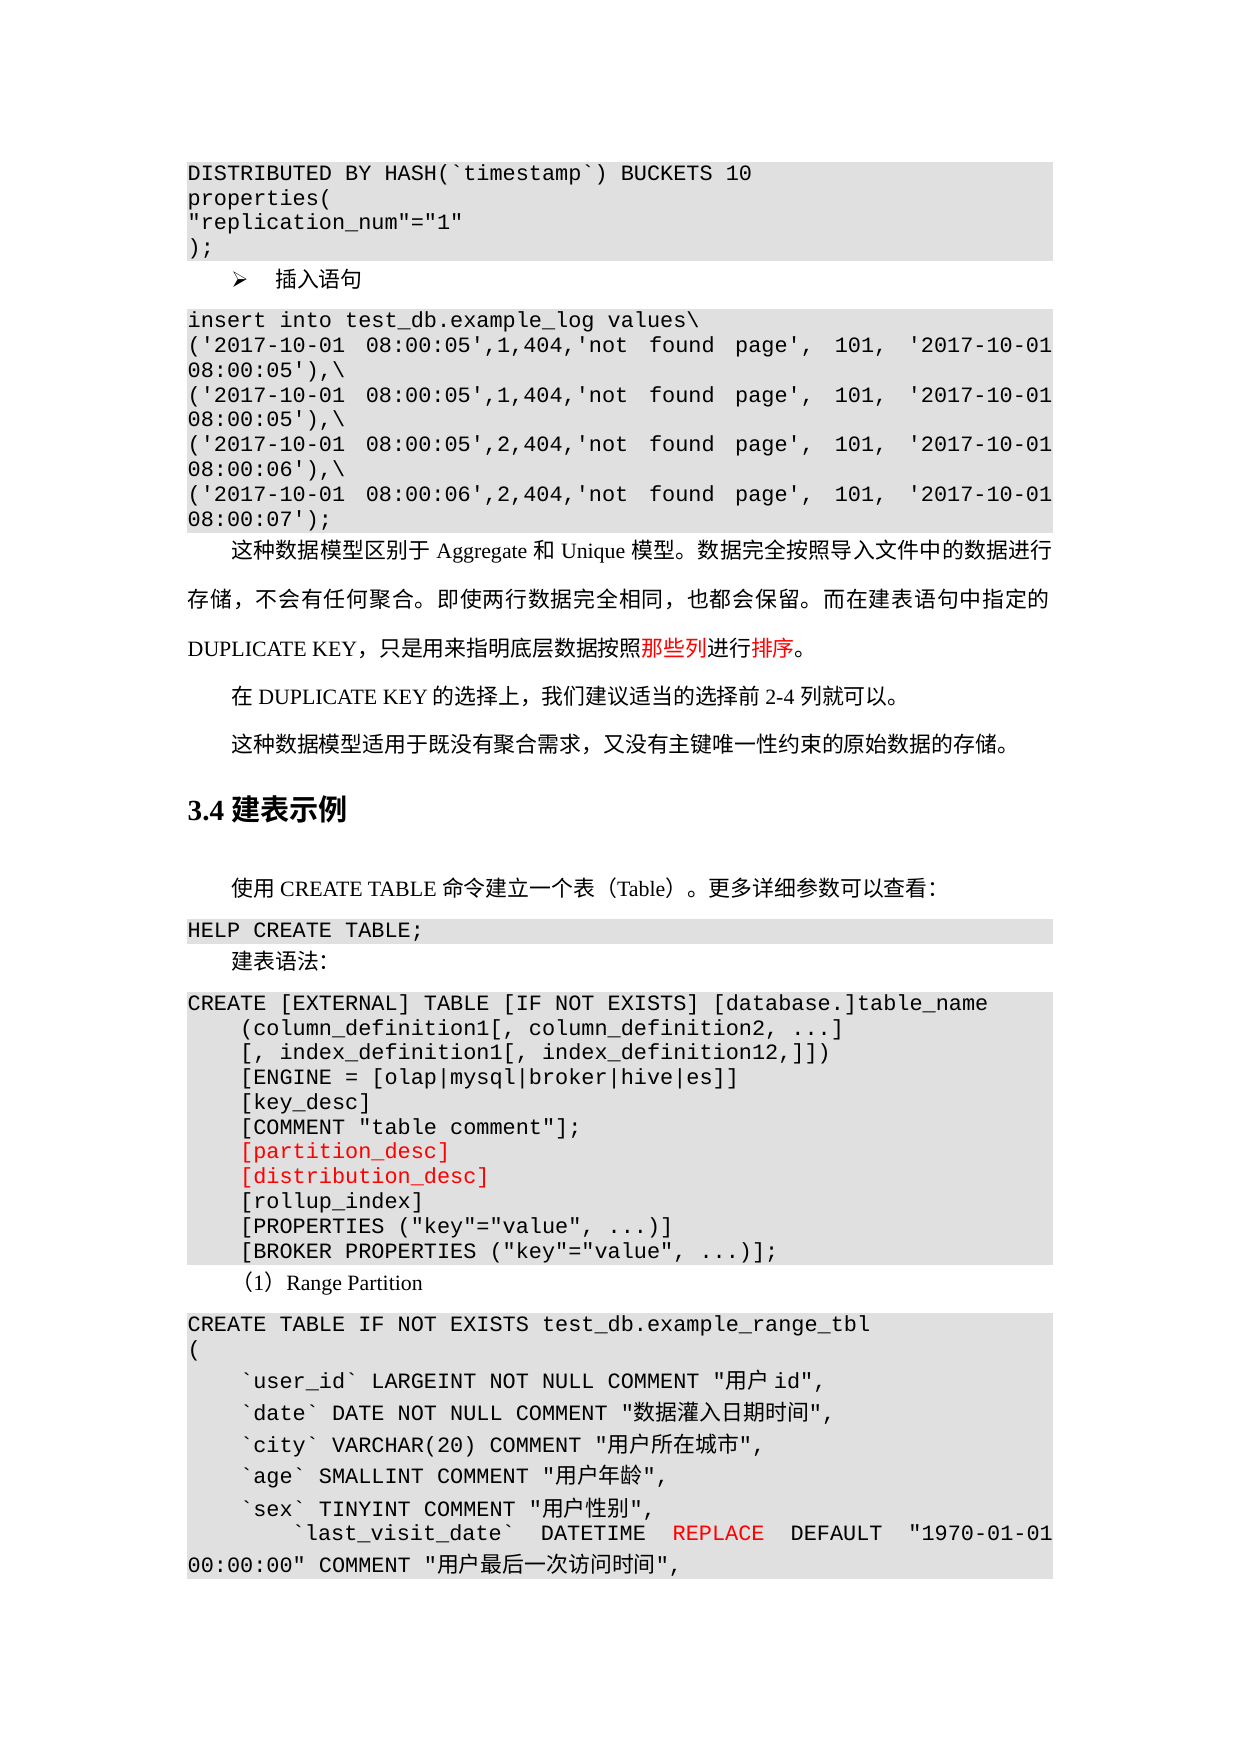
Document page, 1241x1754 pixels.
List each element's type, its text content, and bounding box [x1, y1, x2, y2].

text 在 DUPLICATE KEY 的选择上，我们建议适当的选择前 2-4 列就可以。 [187, 678, 1053, 711]
text [COMMENT "table comment"]; [187, 1116, 1053, 1141]
text 使用 CREATE TABLE 命令建立一个表（Table）。更多详细参数可以查看： [187, 871, 1053, 903]
text ('2017-10-01 08:00:06',2,404,'not found page', 101, '2017-10-01 08:00:07'); [187, 483, 1053, 533]
text ( [187, 1338, 1053, 1363]
text DISTRIBUTED BY HASH(`timestamp`) BUCKETS 10 [187, 162, 1053, 187]
text `age` SMALLINT COMMENT "用户年龄", [187, 1458, 1053, 1491]
text [partition_desc] [187, 1141, 1053, 1166]
text `user_id` LARGEINT NOT NULL COMMENT "用户id", [187, 1363, 1053, 1394]
text 插入语句 [187, 261, 1053, 294]
text `last_visit_date` DATETIME REPLACE DEFAULT "1970-01-01 00:00:00" COMMENT "用户最后一次访问时间", [187, 1522, 1053, 1579]
text [, index_definition1[, index_definition12,]]) [187, 1042, 1053, 1066]
text insert into test_db.example_log values\ [187, 309, 1053, 334]
text 建表语法： [187, 944, 1053, 976]
text CREATE [EXTERNAL] TABLE [IF NOT EXISTS] [database.]table_name [187, 992, 1053, 1017]
text [BROKER PROPERTIES ("key"="value", ...)]; [187, 1240, 1053, 1265]
text [distribution_desc] [187, 1166, 1053, 1190]
text CREATE TABLE IF NOT EXISTS test_db.example_range_tbl [187, 1313, 1053, 1338]
text ('2017-10-01 08:00:05',1,404,'not found page', 101, '2017-10-01 08:00:05'),\ [187, 384, 1053, 433]
text HELP CREATE TABLE; [187, 919, 1053, 944]
text ); [187, 236, 1053, 261]
text [key_desc] [187, 1091, 1053, 1116]
text ('2017-10-01 08:00:05',1,404,'not found page', 101, '2017-10-01 08:00:05'),\ [187, 334, 1053, 384]
text properties( [187, 187, 1053, 212]
text 这种数据模型适用于既没有聚合需求，又没有主键唯一性约束的原始数据的存储。 [187, 727, 1053, 759]
text [PROPERTIES ("key"="value", ...)] [187, 1215, 1053, 1240]
text Range Partition [187, 1265, 1053, 1297]
text ('2017-10-01 08:00:05',2,404,'not found page', 101, '2017-10-01 08:00:06'),\ [187, 433, 1053, 483]
text 这种数据模型区别于 Aggregate 和 Unique 模型。数据完全按照导入文件中的数据进行存储，不会有任何聚合。即使两行数据完全相同，也都会保留。而在建表语句中指定的 DUPLICATE KEY，只是用来指明底层数据按照那些列进行排序。 [187, 533, 1053, 663]
text (column_definition1[, column_definition2, ...] [187, 1017, 1053, 1042]
text `city` VARCHAR(20) COMMENT "用户所在城市", [187, 1427, 1053, 1458]
text [ENGINE = [olap|mysql|broker|hive|es]] [187, 1066, 1053, 1091]
text `date` DATE NOT NULL COMMENT "数据灌入日期时间", [187, 1394, 1053, 1427]
text [rollup_index] [187, 1190, 1053, 1215]
text `sex` TINYINT COMMENT "用户性别", [187, 1491, 1053, 1522]
text "replication_num"="1" [187, 212, 1053, 236]
text 建表示例 [187, 775, 1053, 840]
